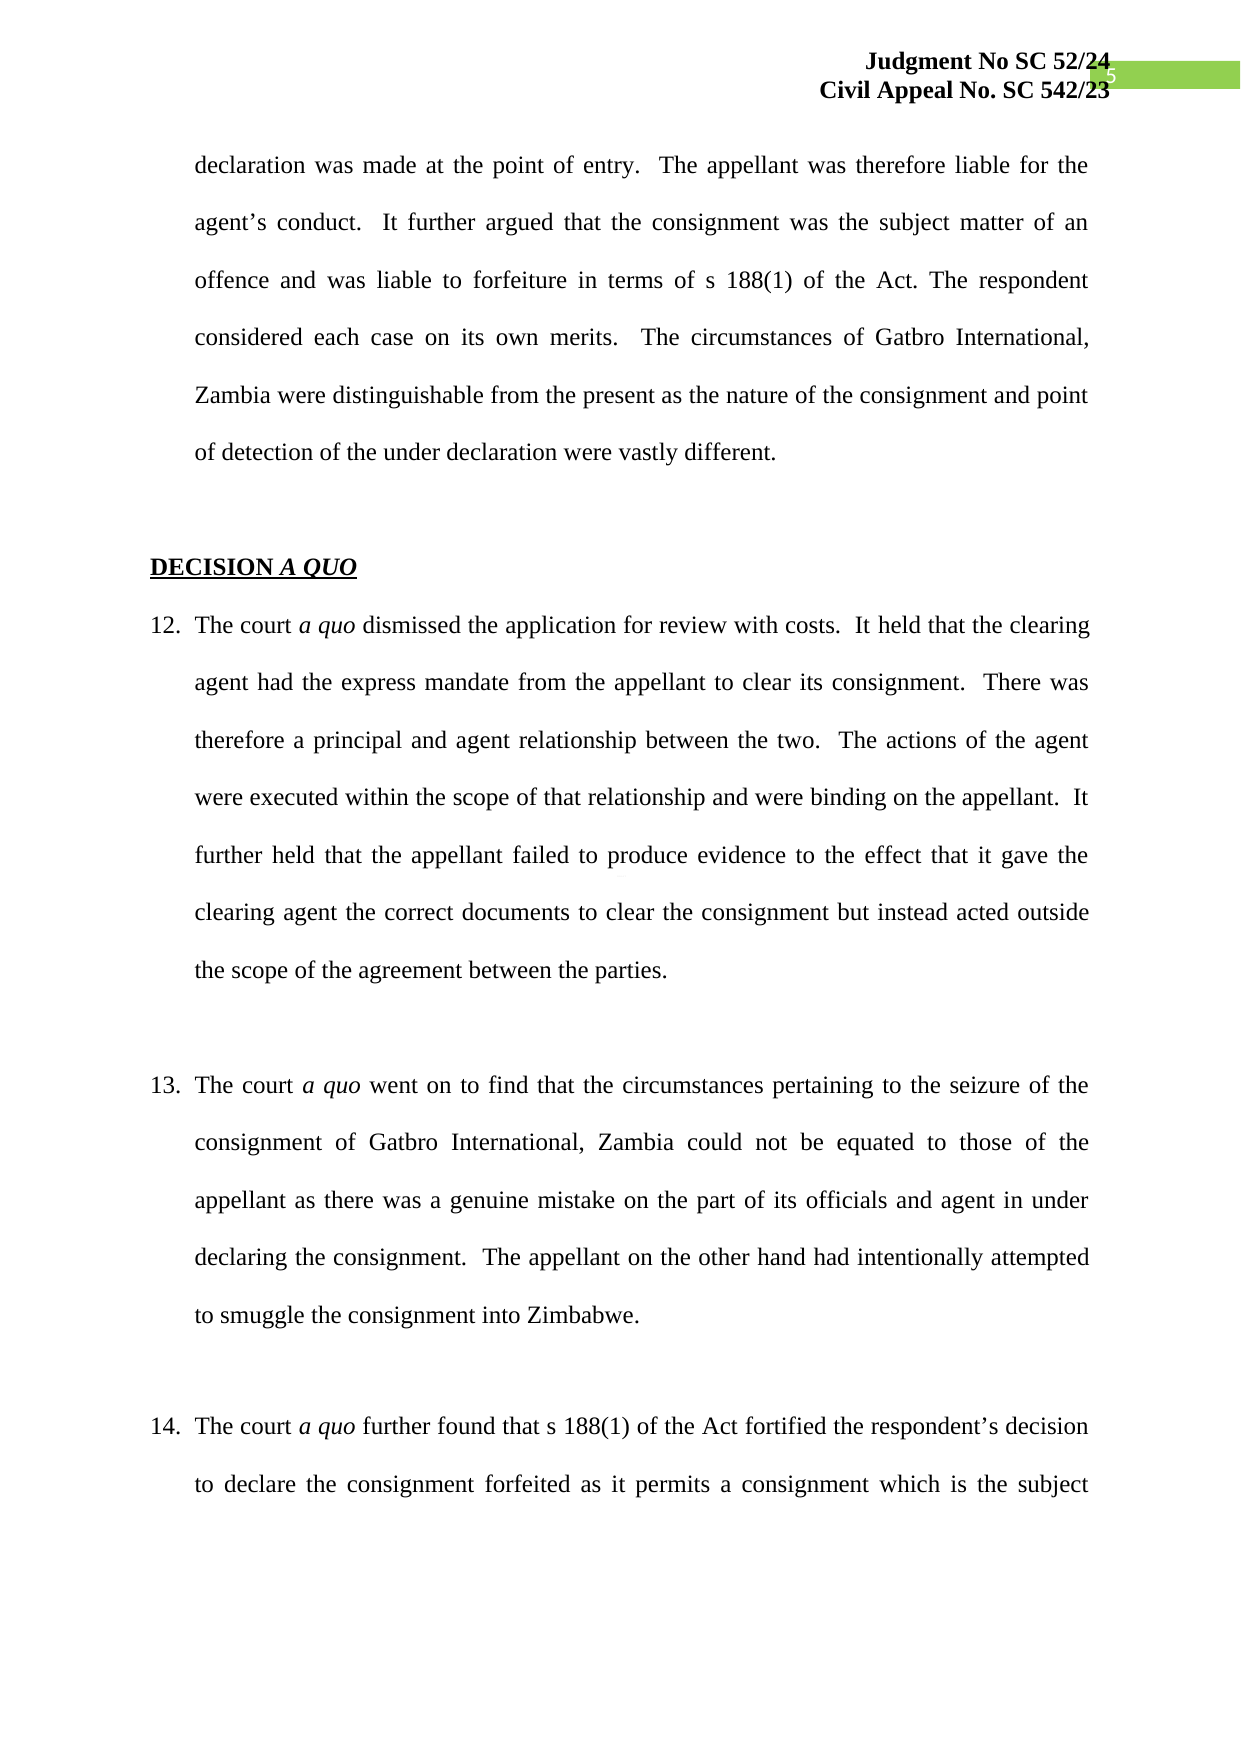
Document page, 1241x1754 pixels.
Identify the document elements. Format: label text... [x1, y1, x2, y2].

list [150, 1411, 1090, 1498]
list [150, 150, 1090, 466]
list The court a quo dismissed the application for review with costs. It held that the clearing agent had the express mandate from the appellant to clear its consignment. There was therefore a principal and agent relationship between the two. The actions of the agent were executed within the scope of that relationship and were binding on the appellant. It further held that the appellant failed to produce evidence to the effect that it gave the clearing agent the correct documents to clear the consignment but instead acted outside the scope of the agreement between the parties. [150, 610, 1090, 984]
list The court a quo went on to find that the circumstances pertaining to the seizure of the consignment of Gatbro International, Zambia could not be equated to those of the appellant as there was a genuine mistake on the part of its officials and agent in under declaring the consignment. The appellant on the other hand had intentionally attempted to smuggle the consignment into Zimbabwe. [150, 1070, 1090, 1329]
text DECISION A QUO [150, 552, 1090, 581]
